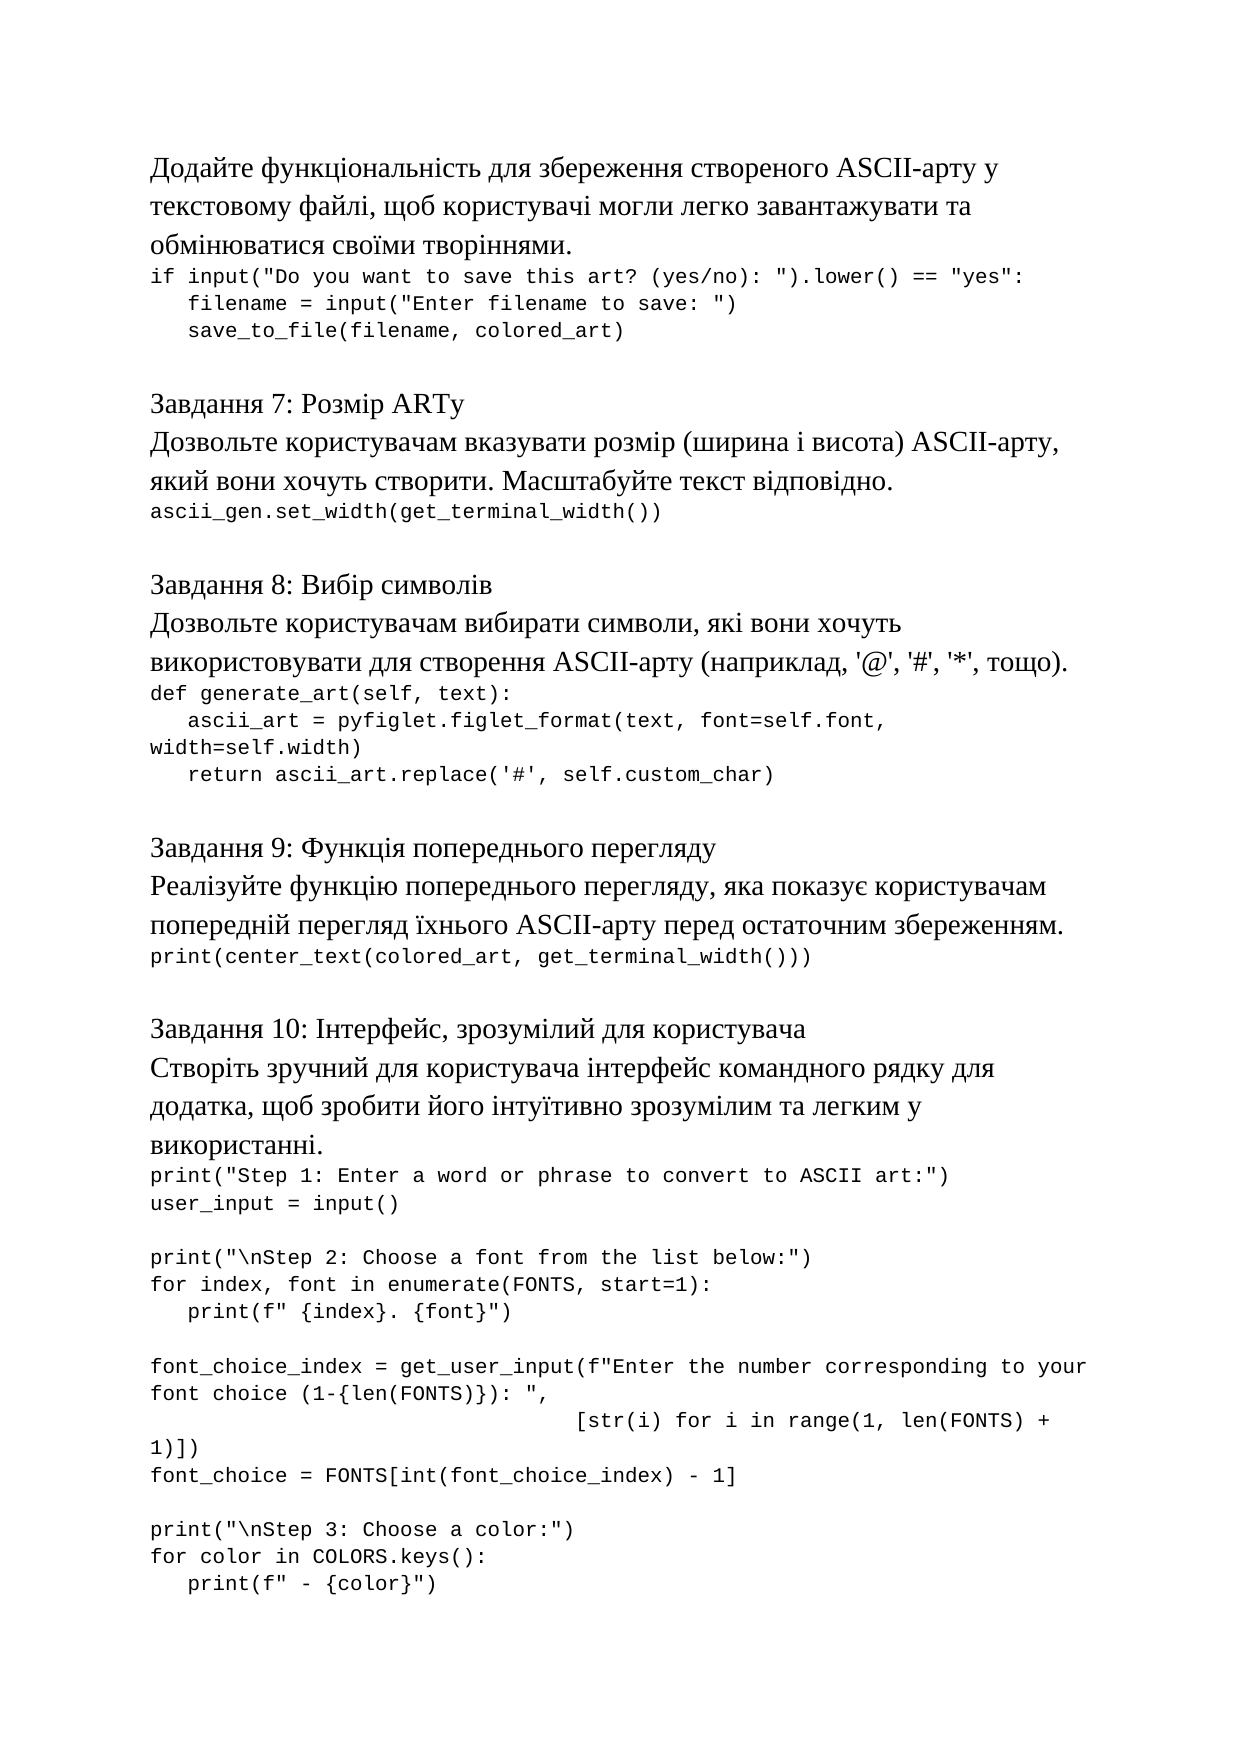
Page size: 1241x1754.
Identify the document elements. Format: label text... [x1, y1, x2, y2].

text print("\nStep 3: Choose a color:") [150, 1519, 1090, 1543]
text Завдання 8: Вибір символів [150, 567, 1090, 601]
text Завдання 9: Функція попереднього перегляду [150, 830, 1090, 863]
text Створіть зручний для користувача інтерфейс командного рядку для додатка, щоб зробити його інтуїтивно зрозумілим та легким у використанні. [150, 1050, 1090, 1161]
text Дозвольте користувачам вибирати символи, які вони хочуть використовувати для створення ASCII-арту (наприклад, '@', '#', '*', тощо). [150, 606, 1090, 678]
text filename = input("Enter filename to save: ") [150, 293, 1090, 316]
text return ascii_art.replace('#', self.custom_char) [150, 764, 1090, 788]
text for color in COLORS.keys(): [150, 1546, 1090, 1570]
text print(center_text(colored_art, get_terminal_width())) [150, 946, 1090, 969]
text if input("Do you want to save this art? (yes/no): ").lower() == "yes": [150, 266, 1090, 289]
text Дозвольте користувачам вказувати розмір (ширина і висота) ASCII-арту, який вони хочуть створити. Масштабуйте текст відповідно. [150, 424, 1090, 496]
text print(f" - {color}") [150, 1573, 1090, 1597]
text for index, font in enumerate(FONTS, start=1): [150, 1274, 1090, 1298]
text ascii_art = pyfiglet.figlet_format(text, font=self.font, width=self.width) [150, 710, 1090, 761]
text print("Step 1: Enter a word or phrase to convert to ASCII art:") [150, 1166, 1090, 1189]
text user_input = input() [150, 1193, 1090, 1216]
text [str(i) for i in range(1, len(FONTS) + 1)]) [150, 1410, 1090, 1461]
text font_choice = FONTS[int(font_choice_index) - 1] [150, 1464, 1090, 1488]
text print(f" {index}. {font}") [150, 1301, 1090, 1325]
text save_to_file(filename, colored_art) [150, 320, 1090, 344]
text Додайте функціональність для збереження створеного ASCII-арту у текстовому файлі, щоб користувачі могли легко завантажувати та обмінюватися своїми творіннями. [150, 150, 1090, 261]
text print("\nStep 2: Choose a font from the list below:") [150, 1247, 1090, 1271]
text Реалізуйте функцію попереднього перегляду, яка показує користувачам попередній перегляд їхнього ASCII-арту перед остаточним збереженням. [150, 868, 1090, 941]
text font_choice_index = get_user_input(f"Enter the number corresponding to your font choice (1-{len(FONTS)}): ", [150, 1356, 1090, 1407]
text def generate_art(self, text): [150, 683, 1090, 706]
text Завдання 10: Інтерфейс, зрозумілий для користувача [150, 1011, 1090, 1045]
text Завдання 7: Розмір ARTу [150, 386, 1090, 419]
text ascii_gen.set_width(get_terminal_width()) [150, 501, 1090, 525]
